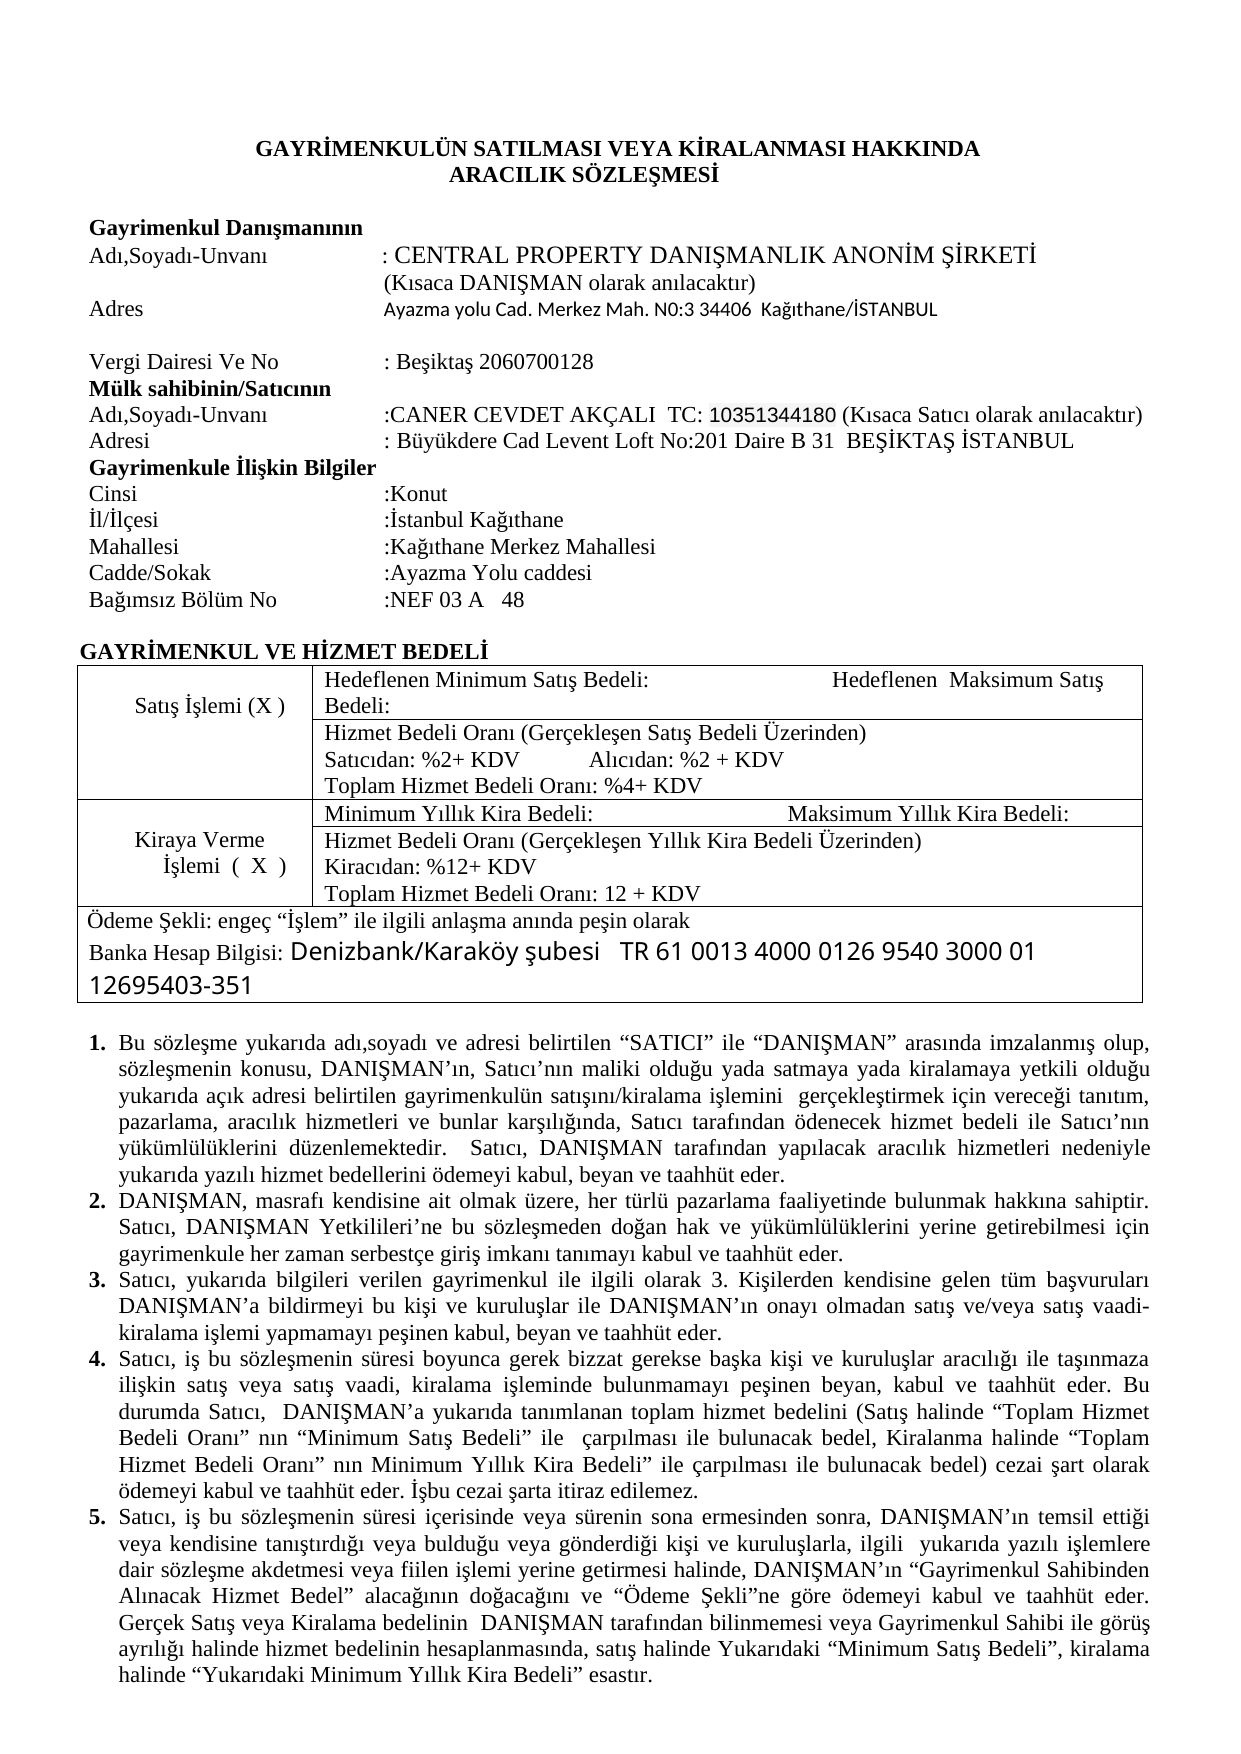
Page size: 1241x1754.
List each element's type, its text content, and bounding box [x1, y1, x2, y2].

list Satıcı, iş bu sözleşmenin süresi içerisinde veya sürenin sona ermesinden sonra, DANIŞMAN’ın temsil ettiği veya kendisine tanıştırdığı veya bulduğu veya gönderdiği kişi ve kuruluşlarla, ilgili yukarıda yazılı işlemlere dair sözleşme akdetmesi veya fiilen işlemi yerine getirmesi halinde, DANIŞMAN’ın “Gayrimenkul Sahibinden Alınacak Hizmet Bedel” alacağının doğacağını ve “Ödeme Şekli”ne göre ödemeyi kabul ve taahhüt eder. Gerçek Satış veya Kiralama bedelinin DANIŞMAN tarafından bilinmemesi veya Gayrimenkul Sahibi ile görüş ayrılığı halinde hizmet bedelinin hesaplanmasında, satış halinde Yukarıdaki “Minimum Satış Bedeli”, kiralama halinde “Yukarıdaki Minimum Yıllık Kira Bedeli” esastır. [89, 1503, 1152, 1688]
text GAYRİMENKULÜN SATILMASI VEYA KİRALANMASI HAKKINDA [204, 135, 1152, 161]
table_cell Hizmet Bedeli Oranı (Gerçekleşen Yıllık Kira Bedeli Üzerinden) Kiracıdan: %12+ KDV Toplam Hizmet Bedeli Oranı: 12 + KDV [313, 827, 1142, 906]
text Bağımsız Bölüm No :NEF 03 A 48 [89, 586, 1152, 612]
text Adresi : Büyükdere Cad Levent Loft No:201 Daire B 31 BEŞİKTAŞ İSTANBUL [89, 427, 1152, 454]
list Satıcı, yukarıda bilgileri verilen gayrimenkul ile ilgili olarak 3. Kişilerden kendisine gelen tüm başvuruları DANIŞMAN’a bildirmeyi bu kişi ve kuruluşlar ile DANIŞMAN’ın onayı olmadan satış ve/veya satış vaadi- kiralama işlemi yapmamayı peşinen kabul, beyan ve taahhüt eder. [89, 1266, 1152, 1345]
text GAYRİMENKUL VE HİZMET BEDELİ [79, 638, 1152, 665]
text Adı,Soyadı-Unvanı : CENTRAL PROPERTY DANIŞMANLIK ANONİM ŞİRKETİ [89, 240, 1167, 269]
text Mahallesi :Kağıthane Merkez Mahallesi [89, 533, 1152, 559]
table_cell Hizmet Bedeli Oranı (Gerçekleşen Satış Bedeli Üzerinden) Satıcıdan: %2+ KDV Alıcıdan: %2 + KDV Toplam Hizmet Bedeli Oranı: %4+ KDV [313, 720, 1142, 798]
text Adı,Soyadı-Unvanı :CANER CEVDET AKÇALI TC: 10351344180 (Kısaca Satıcı olarak anılacaktır) [89, 401, 1152, 427]
text Vergi Dairesi Ve No : Beşiktaş 2060700128 [89, 348, 1152, 375]
list DANIŞMAN, masrafı kendisine ait olmak üzere, her türlü pazarlama faaliyetinde bulunmak hakkına sahiptir. Satıcı, DANIŞMAN Yetkilileri’ne bu sözleşmeden doğan hak ve yükümlülüklerini yerine getirebilmesi için gayrimenkule her zaman serbestçe giriş imkanı tanımayı kabul ve taahhüt eder. [89, 1187, 1152, 1266]
text İl/İlçesi :İstanbul Kağıthane [89, 507, 1152, 533]
list Bu sözleşme yukarıda adı,soyadı ve adresi belirtilen “SATICI” ile “DANIŞMAN” arasında imzalanmış olup, sözleşmenin konusu, DANIŞMAN’ın, Satıcı’nın maliki olduğu yada satmaya yada kiralamaya yetkili olduğu yukarıda açık adresi belirtilen gayrimenkulün satışını/kiralama işlemini gerçekleştirmek için vereceği tanıtım, pazarlama, aracılık hizmetleri ve bunlar karşılığında, Satıcı tarafından ödenecek hizmet bedeli ile Satıcı’nın yükümlülüklerini düzenlemektedir. Satıcı, DANIŞMAN tarafından yapılacak aracılık hizmetleri nedeniyle yukarıda yazılı hizmet bedellerini ödemeyi kabul, beyan ve taahhüt eder. [89, 1029, 1152, 1187]
text Adres Ayazma yolu Cad. Merkez Mah. N0:3 34406 Kağıthane/İSTANBUL [89, 296, 1152, 322]
table_cell Minimum Yıllık Kira Bedeli: Maksimum Yıllık Kira Bedeli: [313, 800, 1142, 826]
table_cell Ödeme Şekli: engeç “İşlem” ile ilgili anlaşma anında peşin olarak Banka Hesap Bilgisi: Denizbank/Karaköy şubesi TR 61 0013 4000 0126 9540 3000 01 12695403-351 [78, 907, 1142, 1002]
text Cadde/Sokak :Ayazma Yolu caddesi [89, 559, 1152, 586]
table_header Satış İşlemi (X ) [78, 666, 312, 798]
text Cinsi :Konut [89, 480, 1152, 507]
text Gayrimenkul Danışmanının [89, 214, 1152, 240]
subtitle Mülk sahibinin/Satıcının [89, 375, 1152, 401]
table_cell Kiraya Verme İşlemi ( X ) [78, 800, 312, 906]
table_header Hedeflenen Minimum Satış Bedeli: Hedeflenen Maksimum Satış Bedeli: [313, 666, 1142, 718]
text (Kısaca DANIŞMAN olarak anılacaktır) [310, 269, 1167, 296]
text ARACILIK SÖZLEŞMESİ [89, 161, 1152, 188]
list Satıcı, iş bu sözleşmenin süresi boyunca gerek bizzat gerekse başka kişi ve kuruluşlar aracılığı ile taşınmaza ilişkin satış veya satış vaadi, kiralama işleminde bulunmamayı peşinen beyan, kabul ve taahhüt eder. Bu durumda Satıcı, DANIŞMAN’a yukarıda tanımlanan toplam hizmet bedelini (Satış halinde “Toplam Hizmet Bedeli Oranı” nın “Minimum Satış Bedeli” ile çarpılması ile bulunacak bedel, Kiralanma halinde “Toplam Hizmet Bedeli Oranı” nın Minimum Yıllık Kira Bedeli” ile çarpılması ile bulunacak bedel) cezai şart olarak ödemeyi kabul ve taahhüt eder. İşbu cezai şarta itiraz edilemez. [89, 1345, 1152, 1503]
text Gayrimenkule İlişkin Bilgiler [89, 454, 1152, 480]
